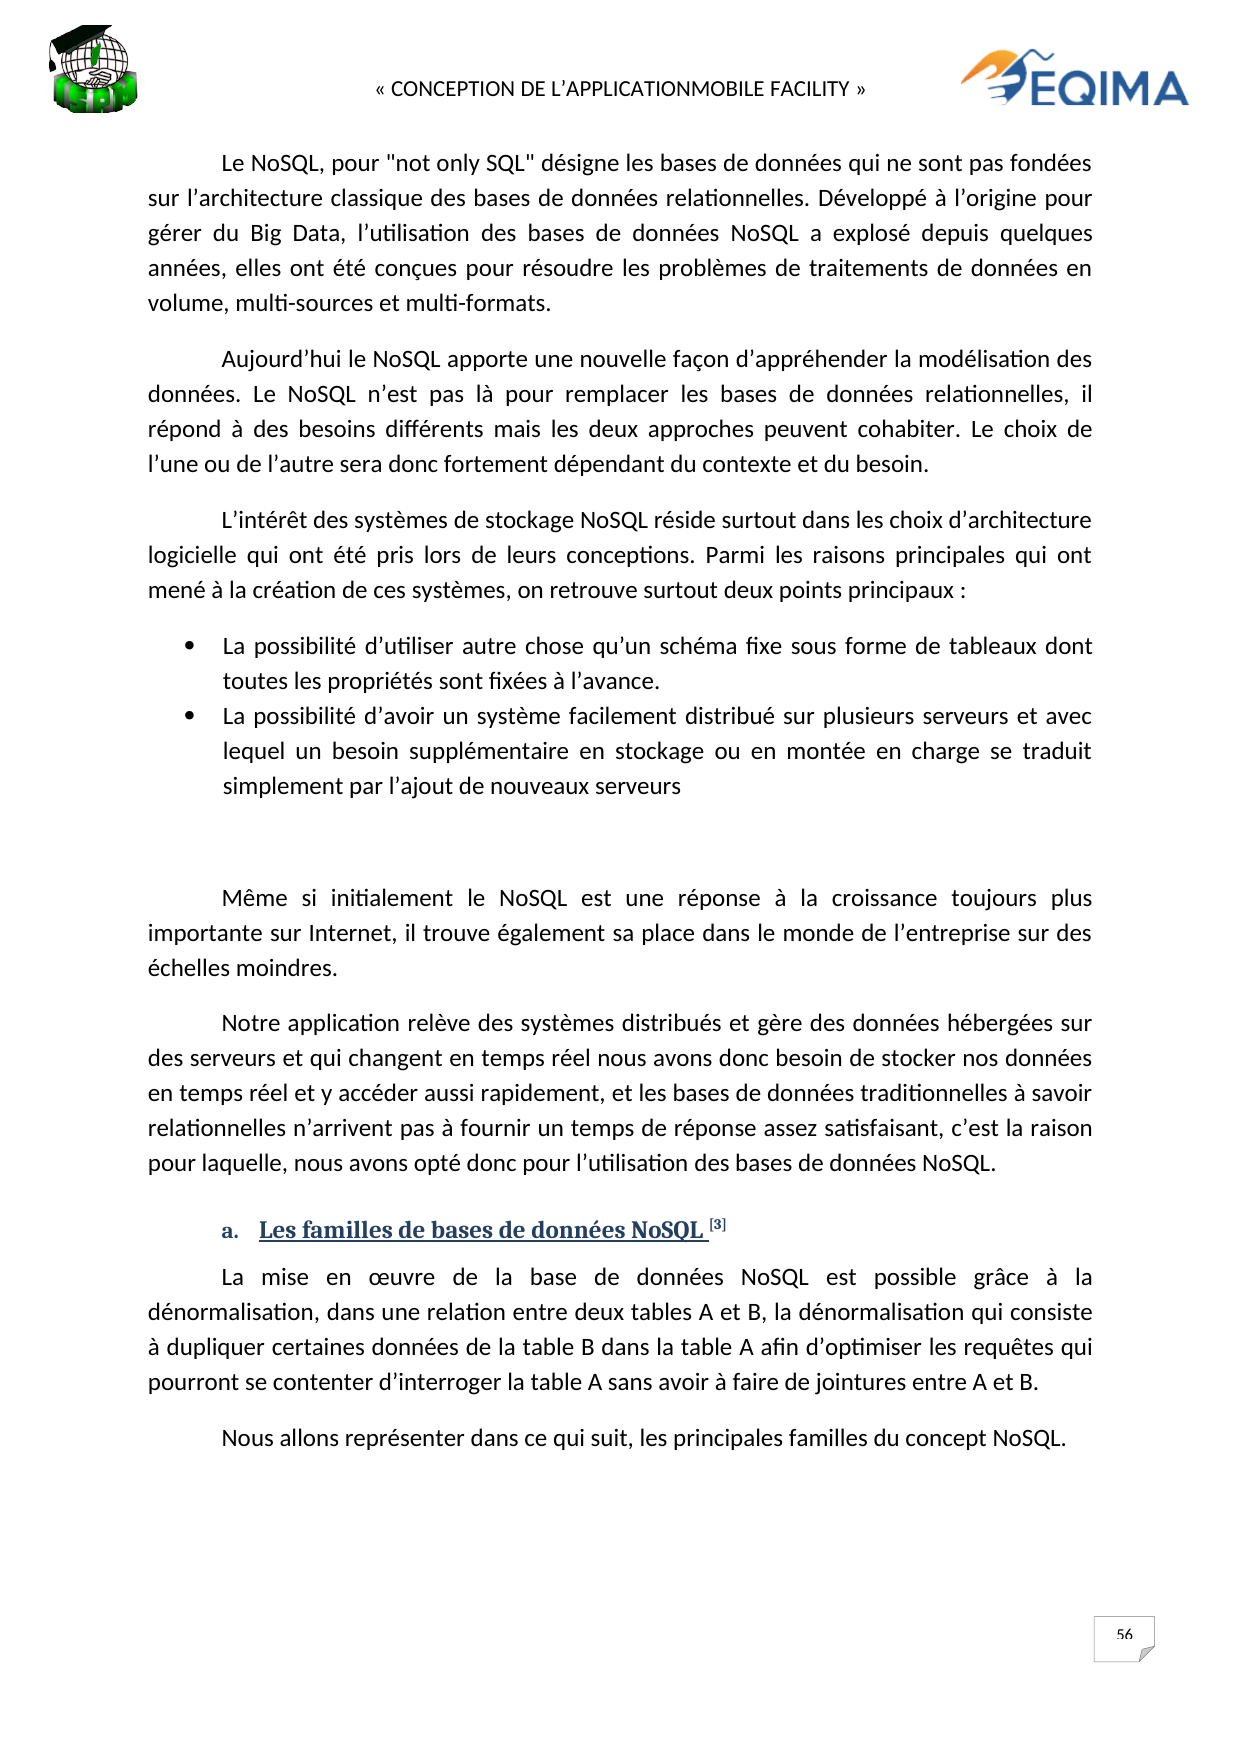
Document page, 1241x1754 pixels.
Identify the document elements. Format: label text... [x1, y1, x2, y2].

text Même si initialement le NoSQL est une réponse à la croissance toujours plus importante sur Internet, il trouve également sa place dans le monde de l’entreprise sur des échelles moindres. [148, 882, 1093, 982]
text Notre application relève des systèmes distribués et gère des données hébergées sur des serveurs et qui changent en temps réel nous avons donc besoin de stocker nos données en temps réel et y accéder aussi rapidement, et les bases de données traditionnelles à savoir relationnelles n’arrivent pas à fournir un temps de réponse assez satisfaisant, c’est la raison pour laquelle, nous avons opté donc pour l’utilisation des bases de données NoSQL. [148, 1008, 1093, 1178]
text La mise en œuvre de la base de données NoSQL est possible grâce à la dénormalisation, dans une relation entre deux tables A et B, la dénormalisation qui consiste à dupliquer certaines données de la table B dans la table A afin d’optimiser les requêtes qui pourront se contenter d’interroger la table A sans avoir à faire de jointures entre A et B. [148, 1261, 1093, 1397]
list La possibilité d’avoir un système facilement distribué sur plusieurs serveurs et avec lequel un besoin supplémentaire en stockage ou en montée en charge se traduit simplement par l’ajout de nouveaux serveurs [185, 700, 1093, 801]
text Aujourd’hui le NoSQL apporte une nouvelle façon d’appréhender la modélisation des données. Le NoSQL n’est pas là pour remplacer les bases de données relationnelles, il répond à des besoins différents mais les deux approches peuvent cohabiter. Le choix de l’une ou de l’autre sera donc fortement dépendant du contexte et du besoin. [148, 343, 1093, 479]
subtitle Les familles de bases de données NoSQL [3] [221, 1216, 1093, 1245]
picture [961, 48, 1191, 105]
text L’intérêt des systèmes de stockage NoSQL réside surtout dans les choix d’architecture logicielle qui ont été pris lors de leurs conceptions. Parmi les raisons principales qui ont mené à la création de ces systèmes, on retrouve surtout deux points principaux : [148, 504, 1093, 605]
text Le NoSQL, pour "not only SQL" désigne les bases de données qui ne sont pas fondées sur l’architecture classique des bases de données relationnelles. Développé à l’origine pour gérer du Big Data, l’utilisation des bases de données NoSQL a explosé depuis quelques années, elles ont été conçues pour résoudre les problèmes de traitements de données en volume, multi-sources et multi-formats. [148, 148, 1093, 318]
text Nous allons représenter dans ce qui suit, les principales familles du concept NoSQL. [148, 1422, 1093, 1453]
list La possibilité d’utiliser autre chose qu’un schéma fixe sous forme de tableaux dont toutes les propriétés sont fixées à l’avance. [185, 630, 1093, 696]
picture [48, 25, 138, 113]
